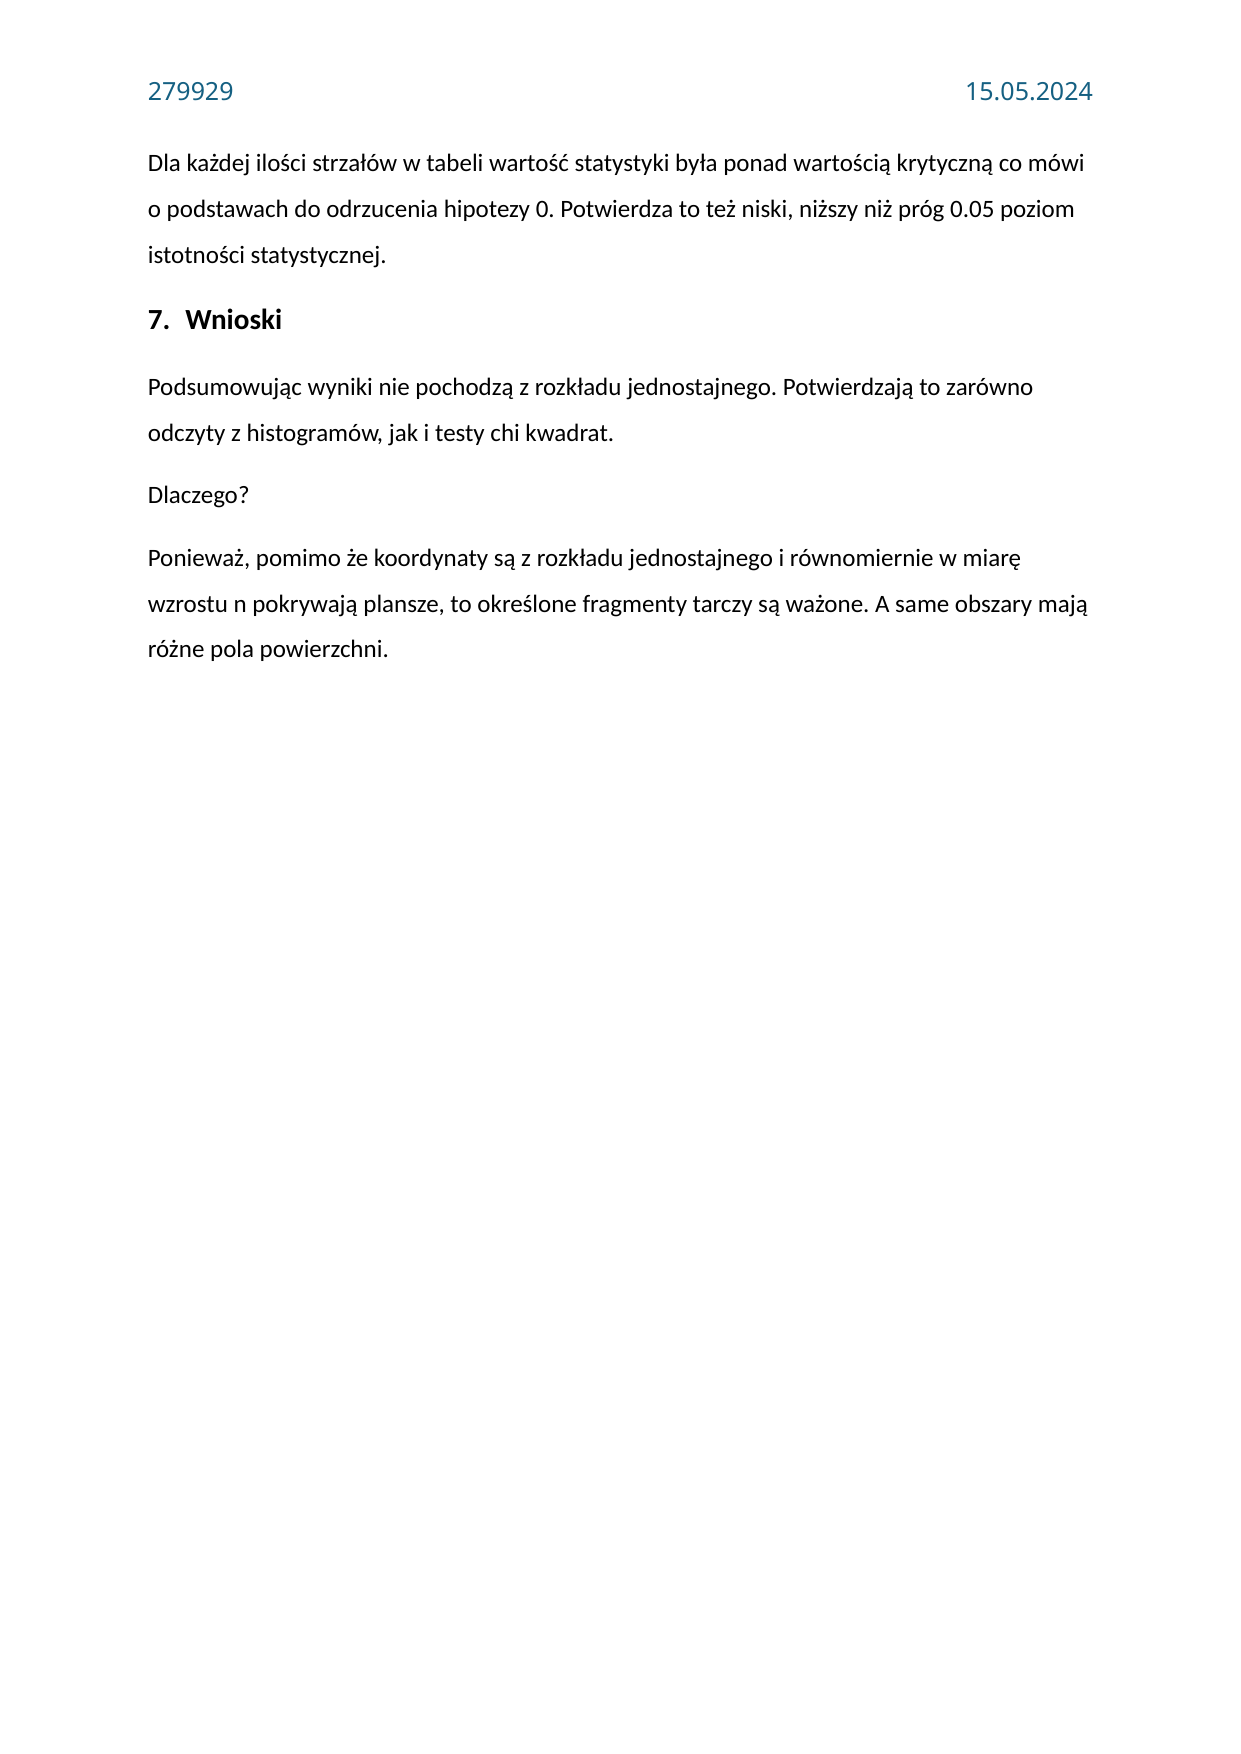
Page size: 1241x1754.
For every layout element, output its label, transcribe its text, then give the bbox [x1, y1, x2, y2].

text Podsumowując wyniki nie pochodzą z rozkładu jednostajnego. Potwierdzają to zarówno odczyty z histogramów, jak i testy chi kwadrat. [148, 372, 1093, 448]
text Dla każdej ilości strzałów w tabeli wartość statystyki była ponad wartością krytyczną co mówi o podstawach do odrzucenia hipotezy 0. Potwierdza to też niski, niższy niż próg 0.05 poziom istotności statystycznej. [148, 148, 1093, 269]
text Dlaczego? [148, 480, 1093, 510]
list Wnioski [148, 301, 1093, 337]
text Ponieważ, pomimo że koordynaty są z rozkładu jednostajnego i równomiernie w miarę wzrostu n pokrywają plansze, to określone fragmenty tarczy są ważone. A same obszary mają różne pola powierzchni. [148, 542, 1093, 664]
